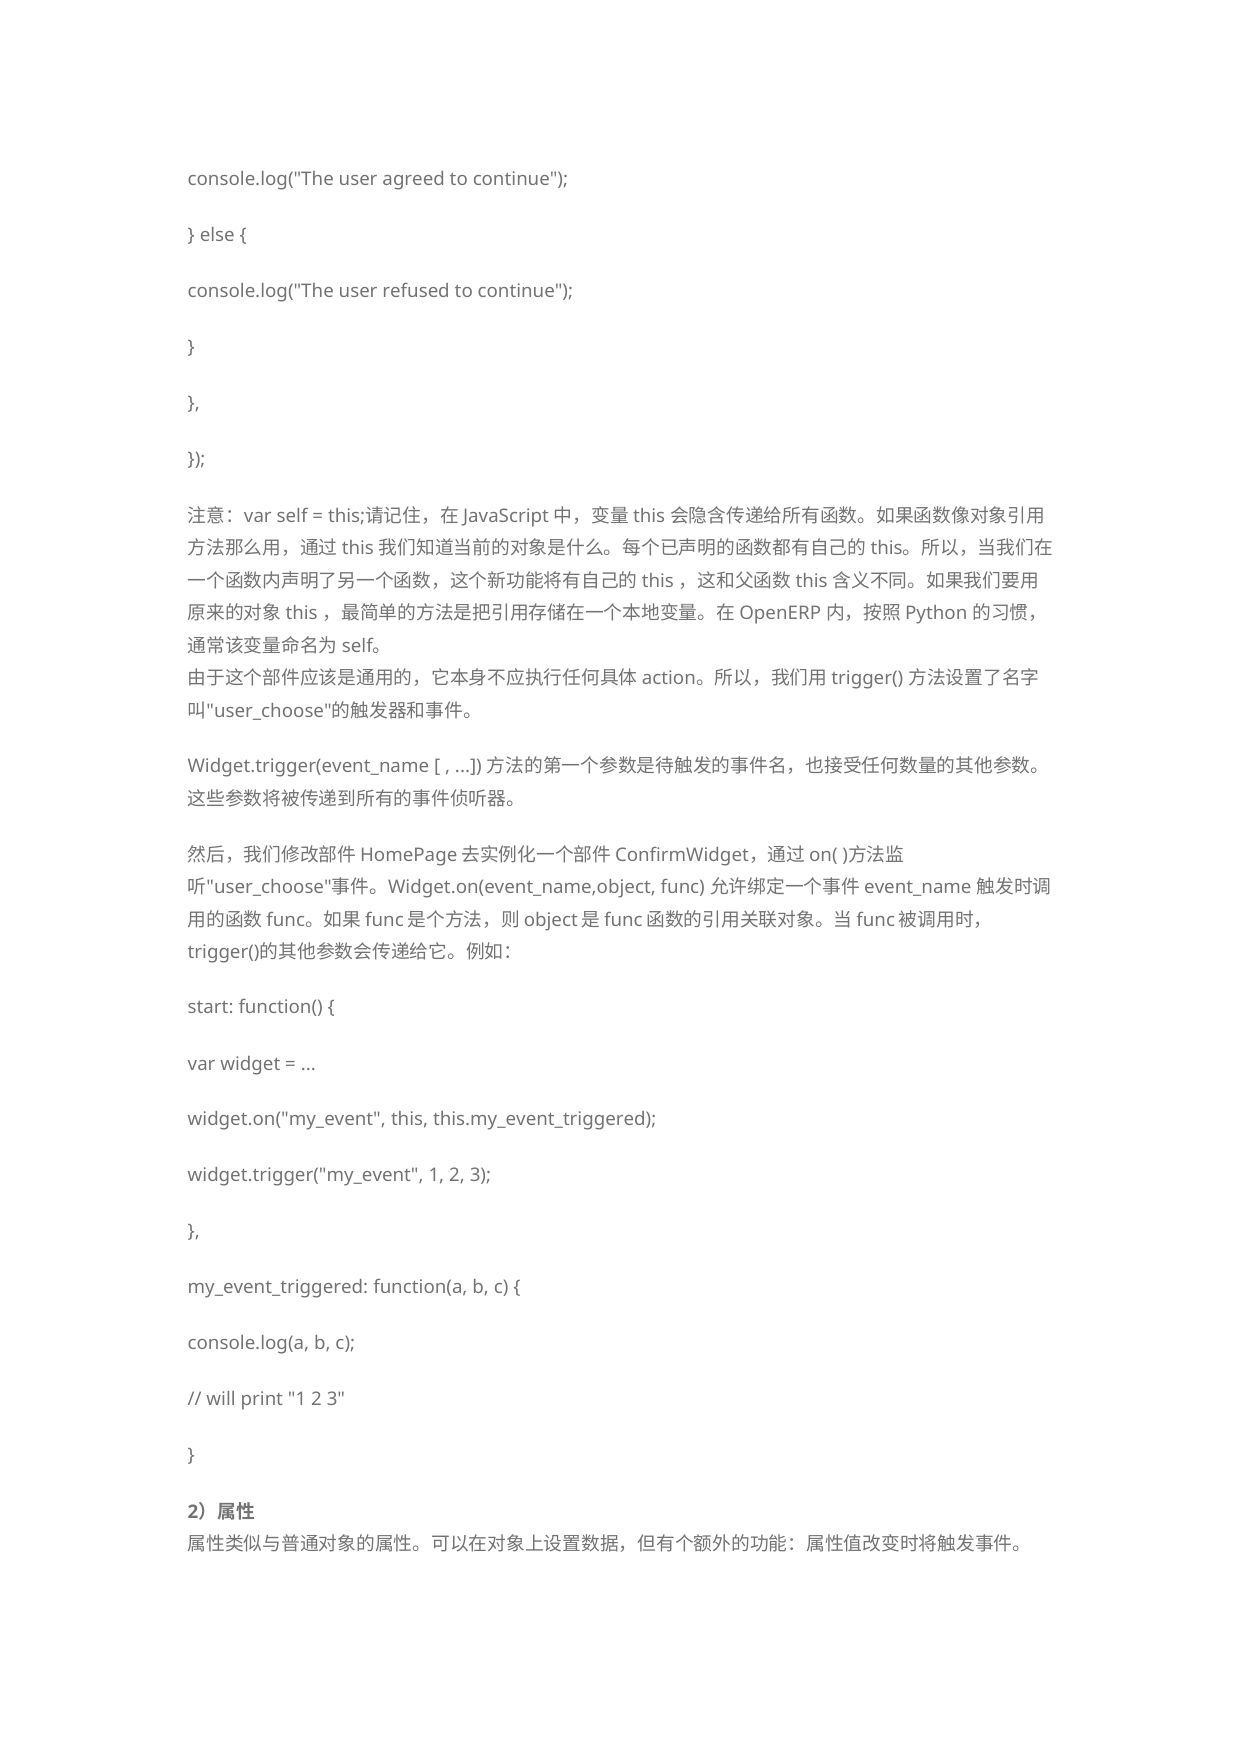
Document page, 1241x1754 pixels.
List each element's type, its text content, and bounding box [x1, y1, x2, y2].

text 由于这个部件应该是通用的，它本身不应执行任何具体 action。所以，我们用 trigger() 方法设置了名字叫"user_choose"的触发器和事件。 [187, 660, 1053, 725]
text Widget.trigger(event_name [ , ...]) 方法的第一个参数是待触发的事件名，也接受任何数量的其他参数。这些参数将被传递到所有的事件侦听器。 [187, 748, 1053, 813]
text console.log(a, b, c); [187, 1326, 1053, 1358]
text widget.on("my_event", this, this.my_event_triggered); [187, 1102, 1053, 1135]
text }); [187, 442, 1053, 474]
text my_event_triggered: function(a, b, c) { [187, 1270, 1053, 1303]
text 注意：var self = this;请记住，在 JavaScript 中，变量 this 会隐含传递给所有函数。如果函数像对象引用方法那么用，通过 this 我们知道当前的对象是什么。每个已声明的函数都有自己的 this。所以，当我们在一个函数内声明了另一个函数，这个新功能将有自己的 this ，这和父函数 this 含义不同。如果我们要用原来的对象 this ，最简单的方法是把引用存储在一个本地变量。在 OpenERP 内，按照 Python 的习惯，通常该变量命名为 self。 [187, 498, 1053, 660]
text } else { [187, 218, 1053, 250]
text // will print "1 2 3" [187, 1382, 1053, 1414]
text 然后，我们修改部件HomePage去实例化一个部件ConfirmWidget，通过on( )方法监听"user_choose"事件。Widget.on(event_name,object, func) 允许绑定一个事件 event_name 触发时调用的函数func。如果func是个方法，则object是func函数的引用关联对象。当func被调用时，trigger()的其他参数会传递给它。例如： [187, 837, 1053, 967]
text console.log("The user refused to continue"); [187, 274, 1053, 306]
text } [187, 330, 1053, 362]
text widget.trigger("my_event", 1, 2, 3); [187, 1158, 1053, 1191]
text var widget = ... [187, 1046, 1053, 1079]
text 2）属性 [187, 1494, 1053, 1526]
text console.log("The user agreed to continue"); [187, 162, 1053, 194]
text }, [187, 1214, 1053, 1247]
text } [187, 1438, 1053, 1470]
text }, [187, 386, 1053, 418]
text start: function() { [187, 990, 1053, 1023]
text 属性类似与普通对象的属性。可以在对象上设置数据，但有个额外的功能：属性值改变时将触发事件。 [187, 1526, 1053, 1559]
